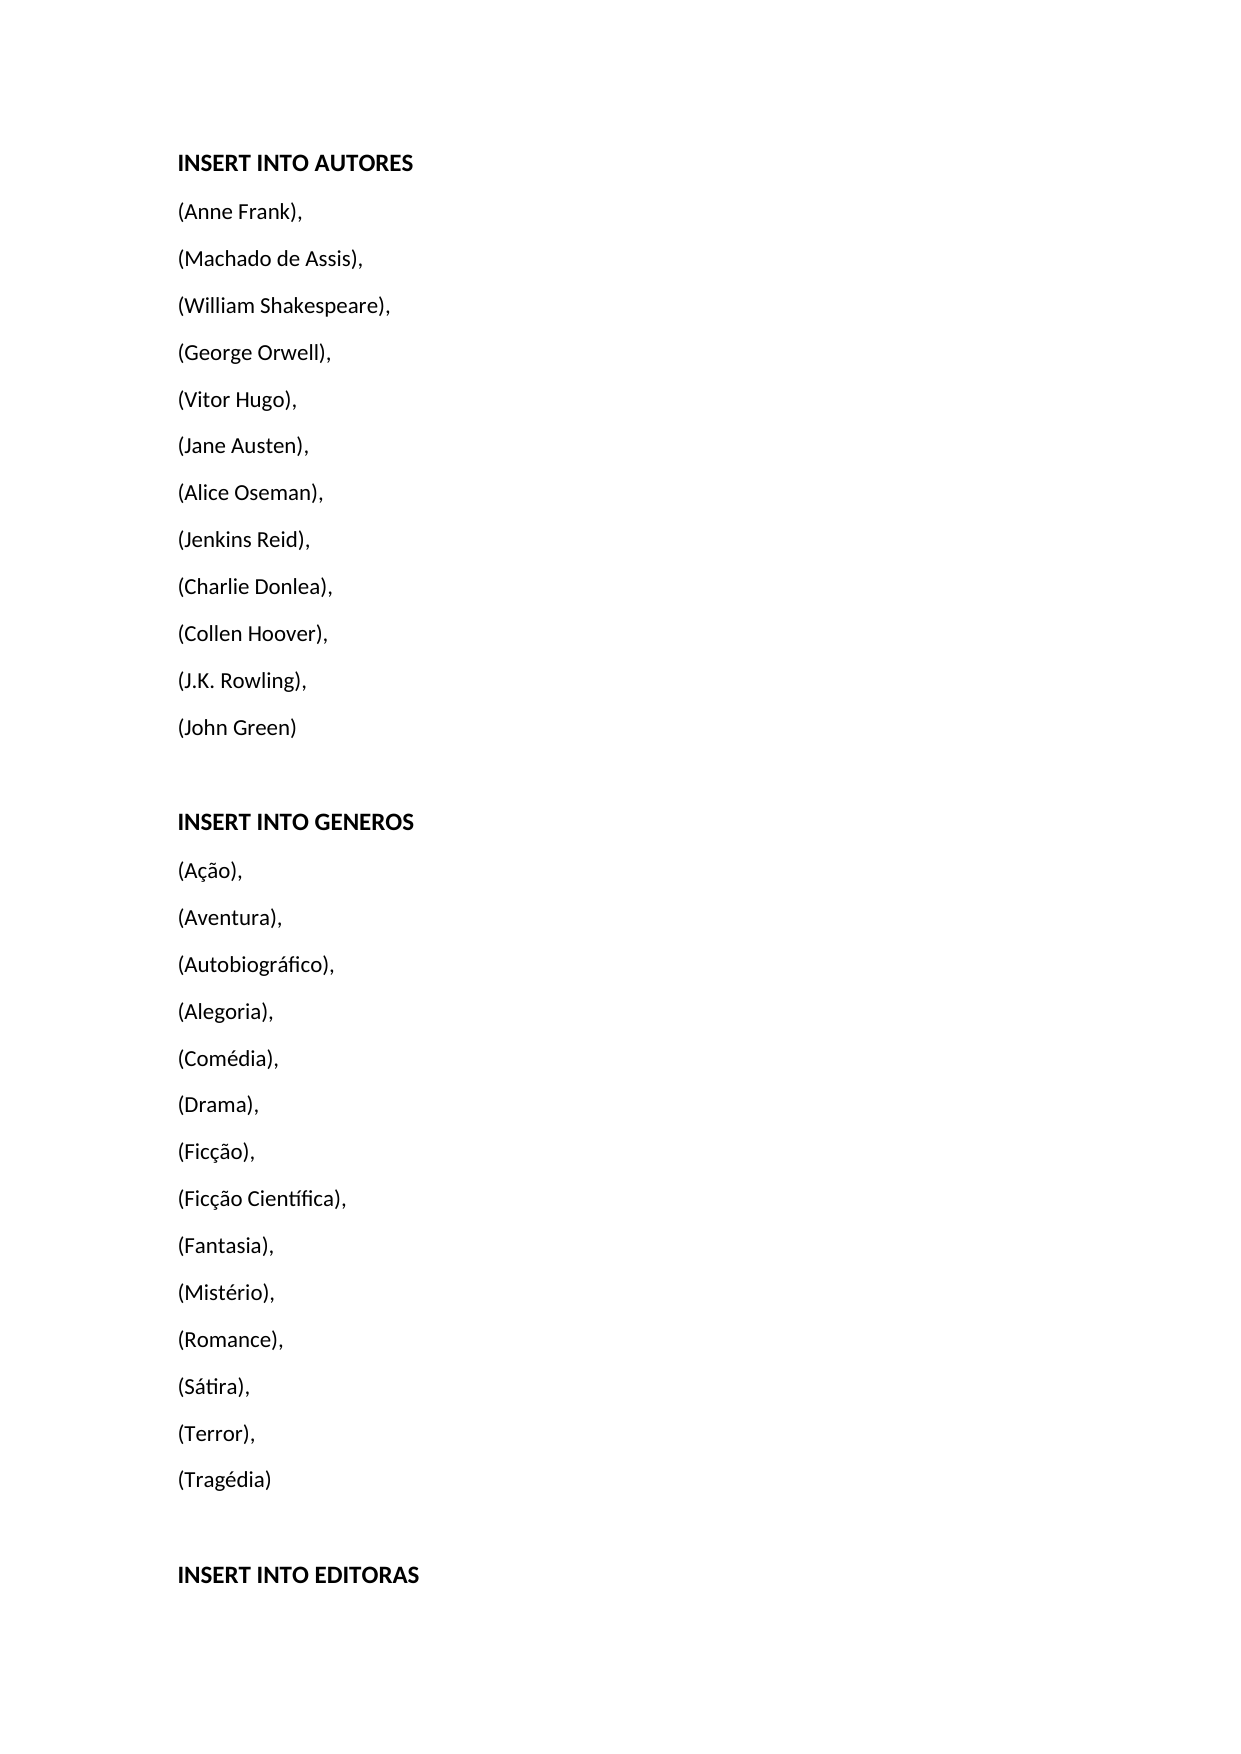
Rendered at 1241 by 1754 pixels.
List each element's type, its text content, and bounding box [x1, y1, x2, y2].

text (John Green) [177, 713, 1063, 741]
text (Jenkins Reid), [177, 525, 1063, 553]
text (Jane Austen), [177, 432, 1063, 459]
text INSERT INTO AUTORES [177, 148, 1063, 178]
text (Romance), [177, 1325, 1063, 1353]
text (Anne Frank), [177, 197, 1063, 225]
text (Alegoria), [177, 997, 1063, 1025]
text (Mistério), [177, 1278, 1063, 1306]
text (Collen Hoover), [177, 619, 1063, 647]
text (J.K. Rowling), [177, 666, 1063, 694]
text (Alice Oseman), [177, 478, 1063, 506]
text (Machado de Assis), [177, 244, 1063, 272]
text (Comédia), [177, 1044, 1063, 1072]
text INSERT INTO EDITORAS [177, 1559, 1063, 1590]
text (Drama), [177, 1091, 1063, 1118]
text (Terror), [177, 1419, 1063, 1447]
text (Ação), [177, 856, 1063, 884]
text (Autobiográfico), [177, 950, 1063, 978]
text (Charlie Donlea), [177, 572, 1063, 600]
text (Ficção), [177, 1137, 1063, 1165]
text (Sátira), [177, 1372, 1063, 1400]
text (William Shakespeare), [177, 291, 1063, 319]
text (Ficção Científica), [177, 1184, 1063, 1212]
text (Tragédia) [177, 1466, 1063, 1493]
text (Aventura), [177, 903, 1063, 931]
text INSERT INTO GENEROS [177, 807, 1063, 837]
text (George Orwell), [177, 338, 1063, 366]
text (Vitor Hugo), [177, 385, 1063, 413]
text (Fantasia), [177, 1231, 1063, 1259]
